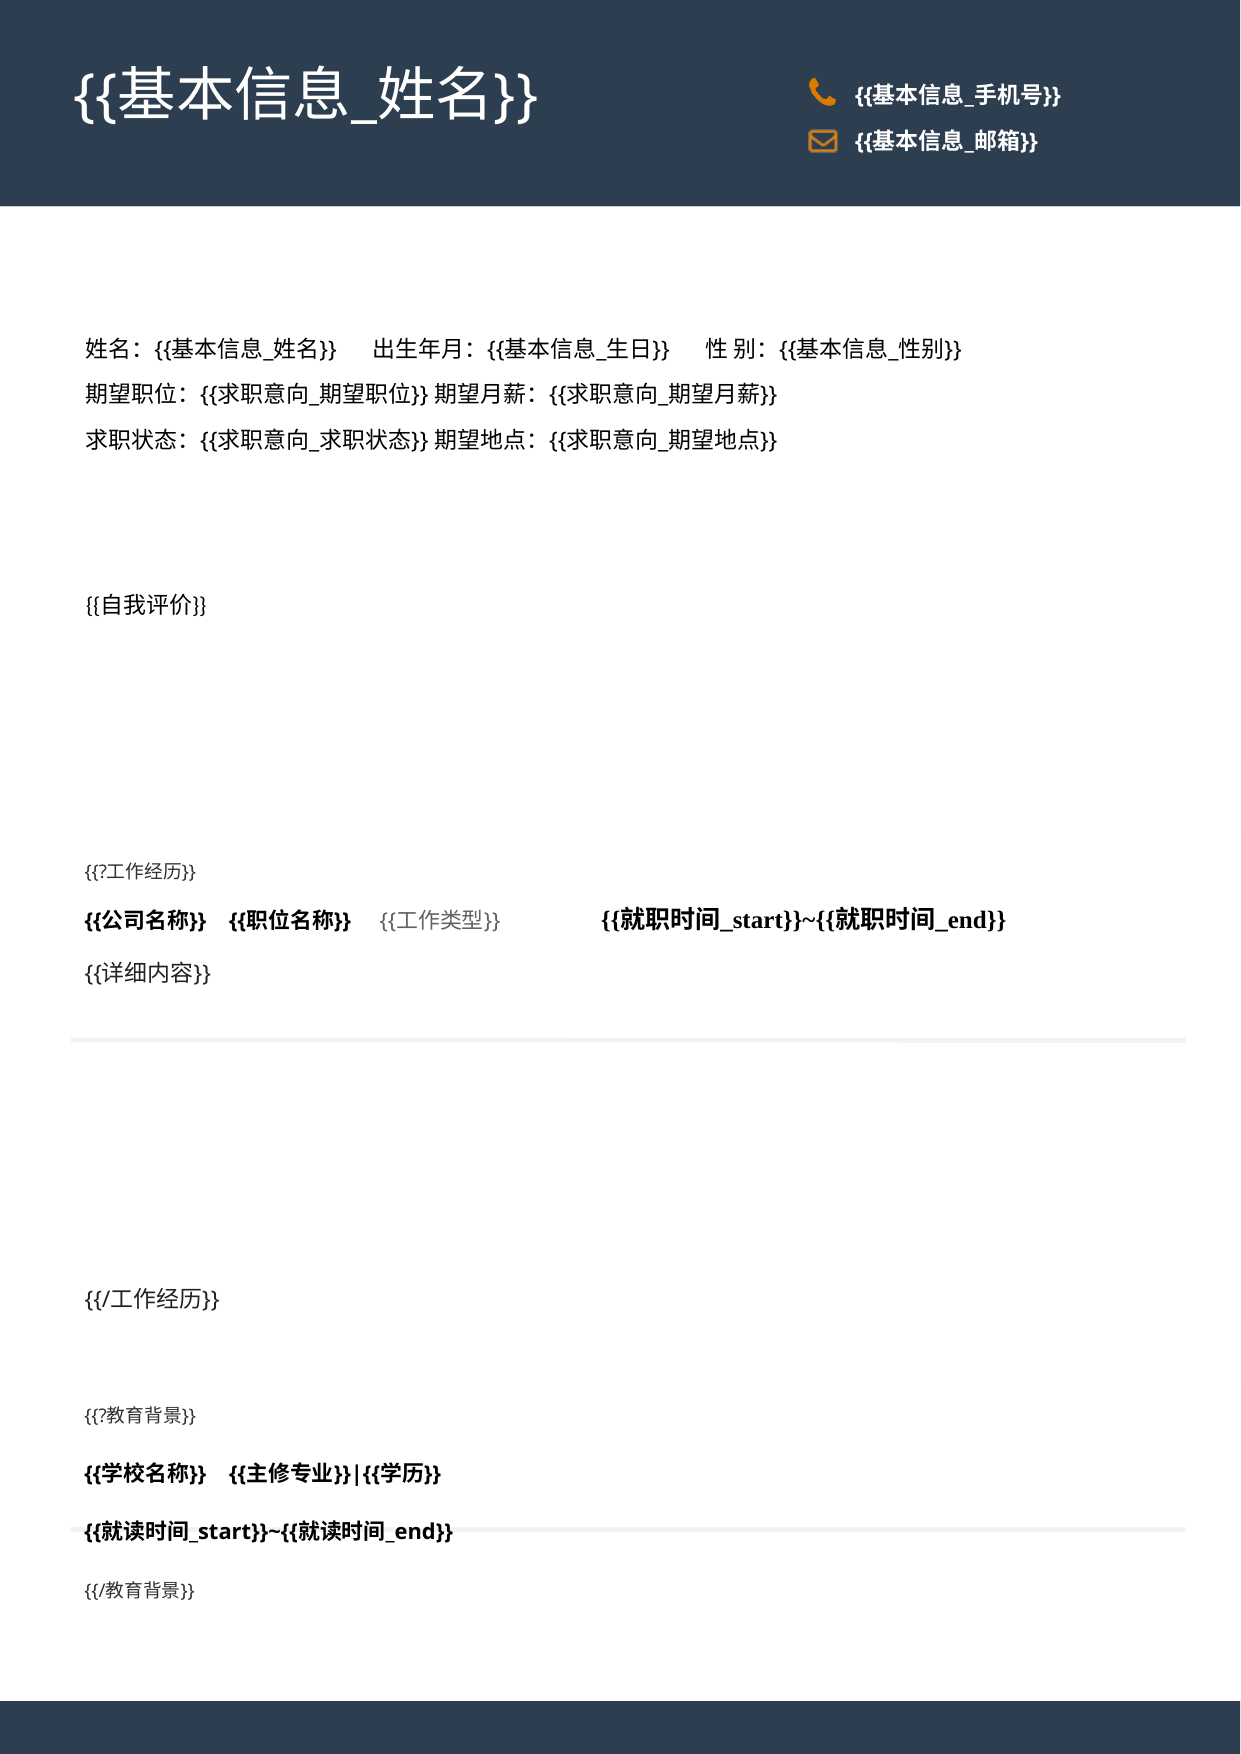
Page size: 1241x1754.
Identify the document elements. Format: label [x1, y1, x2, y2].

picture [0, 0, 1241, 209]
picture [0, 1701, 1241, 1754]
